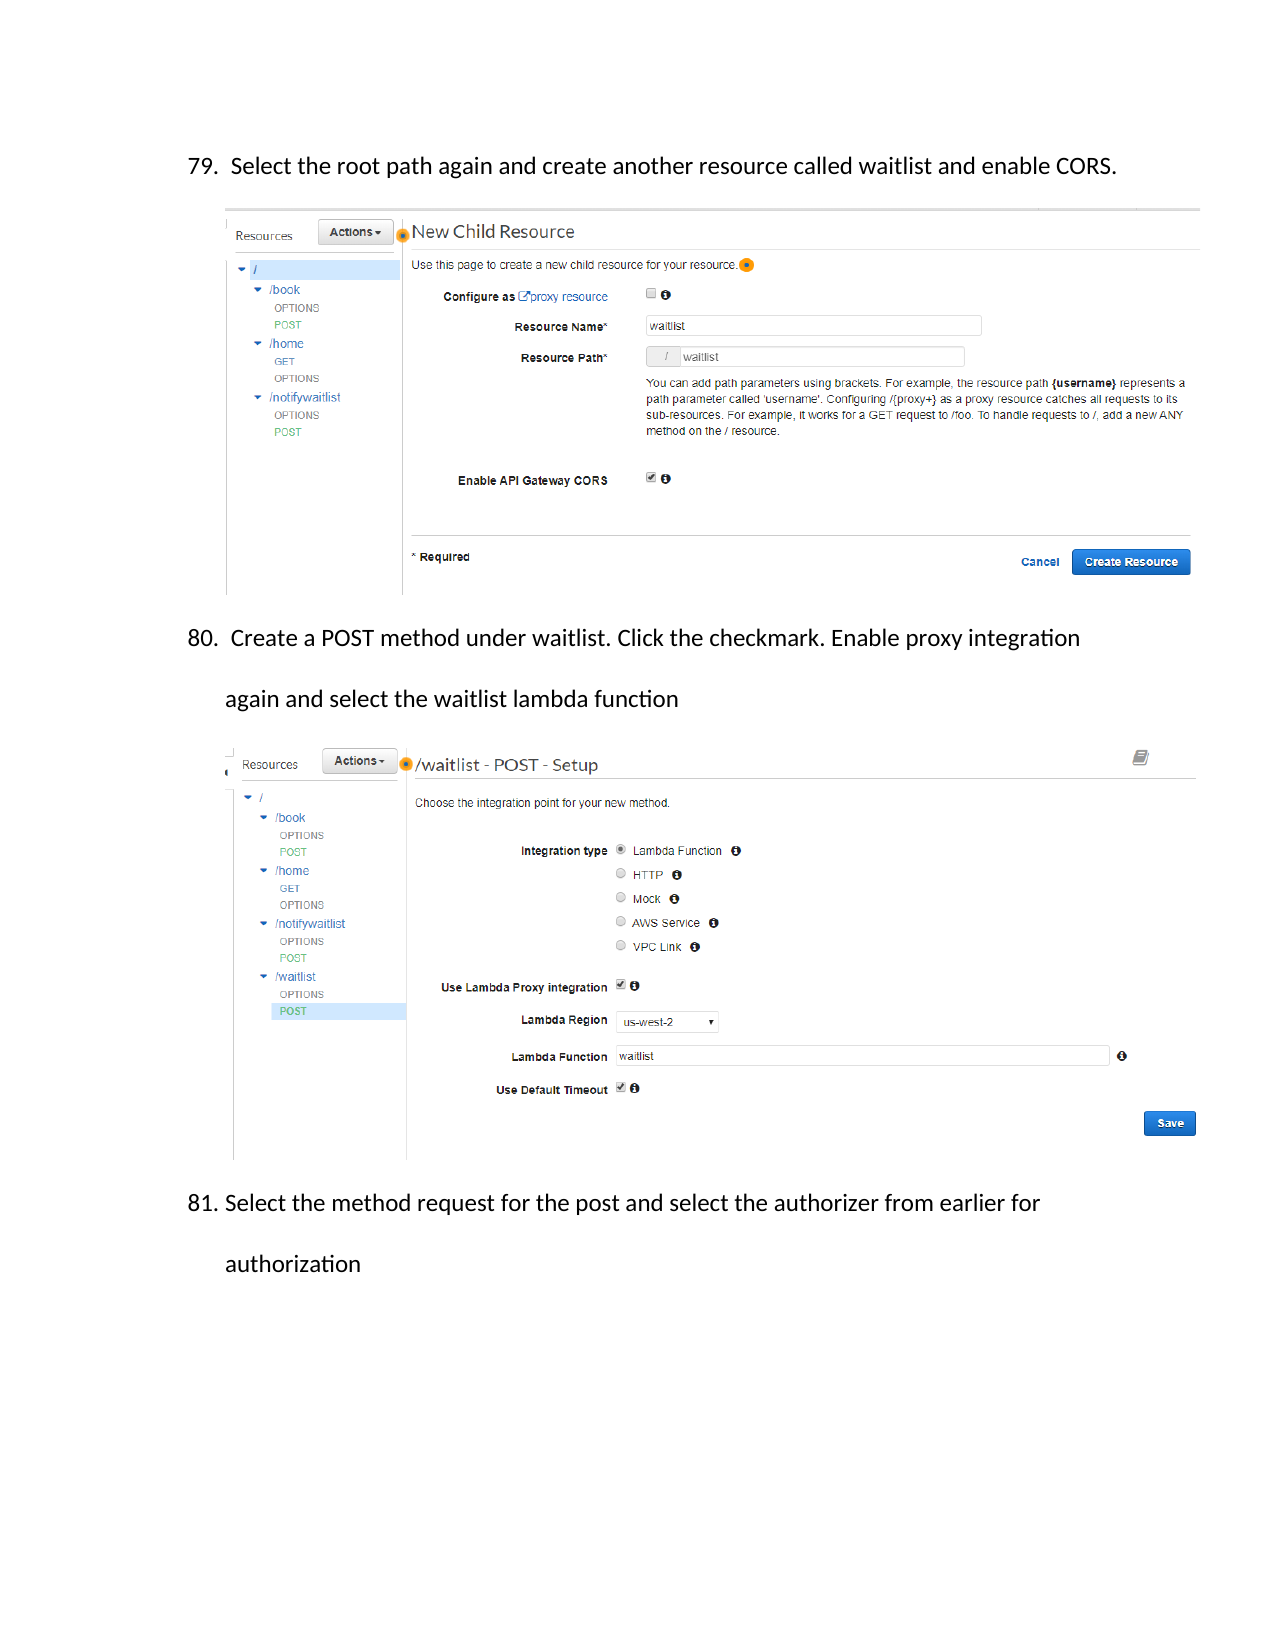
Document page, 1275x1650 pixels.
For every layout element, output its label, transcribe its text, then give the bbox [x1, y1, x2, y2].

list Select the method request for the post and select the authorizer from earlier for authorization [187, 1187, 1125, 1279]
picture [225, 742, 1199, 1160]
picture [225, 208, 1200, 595]
